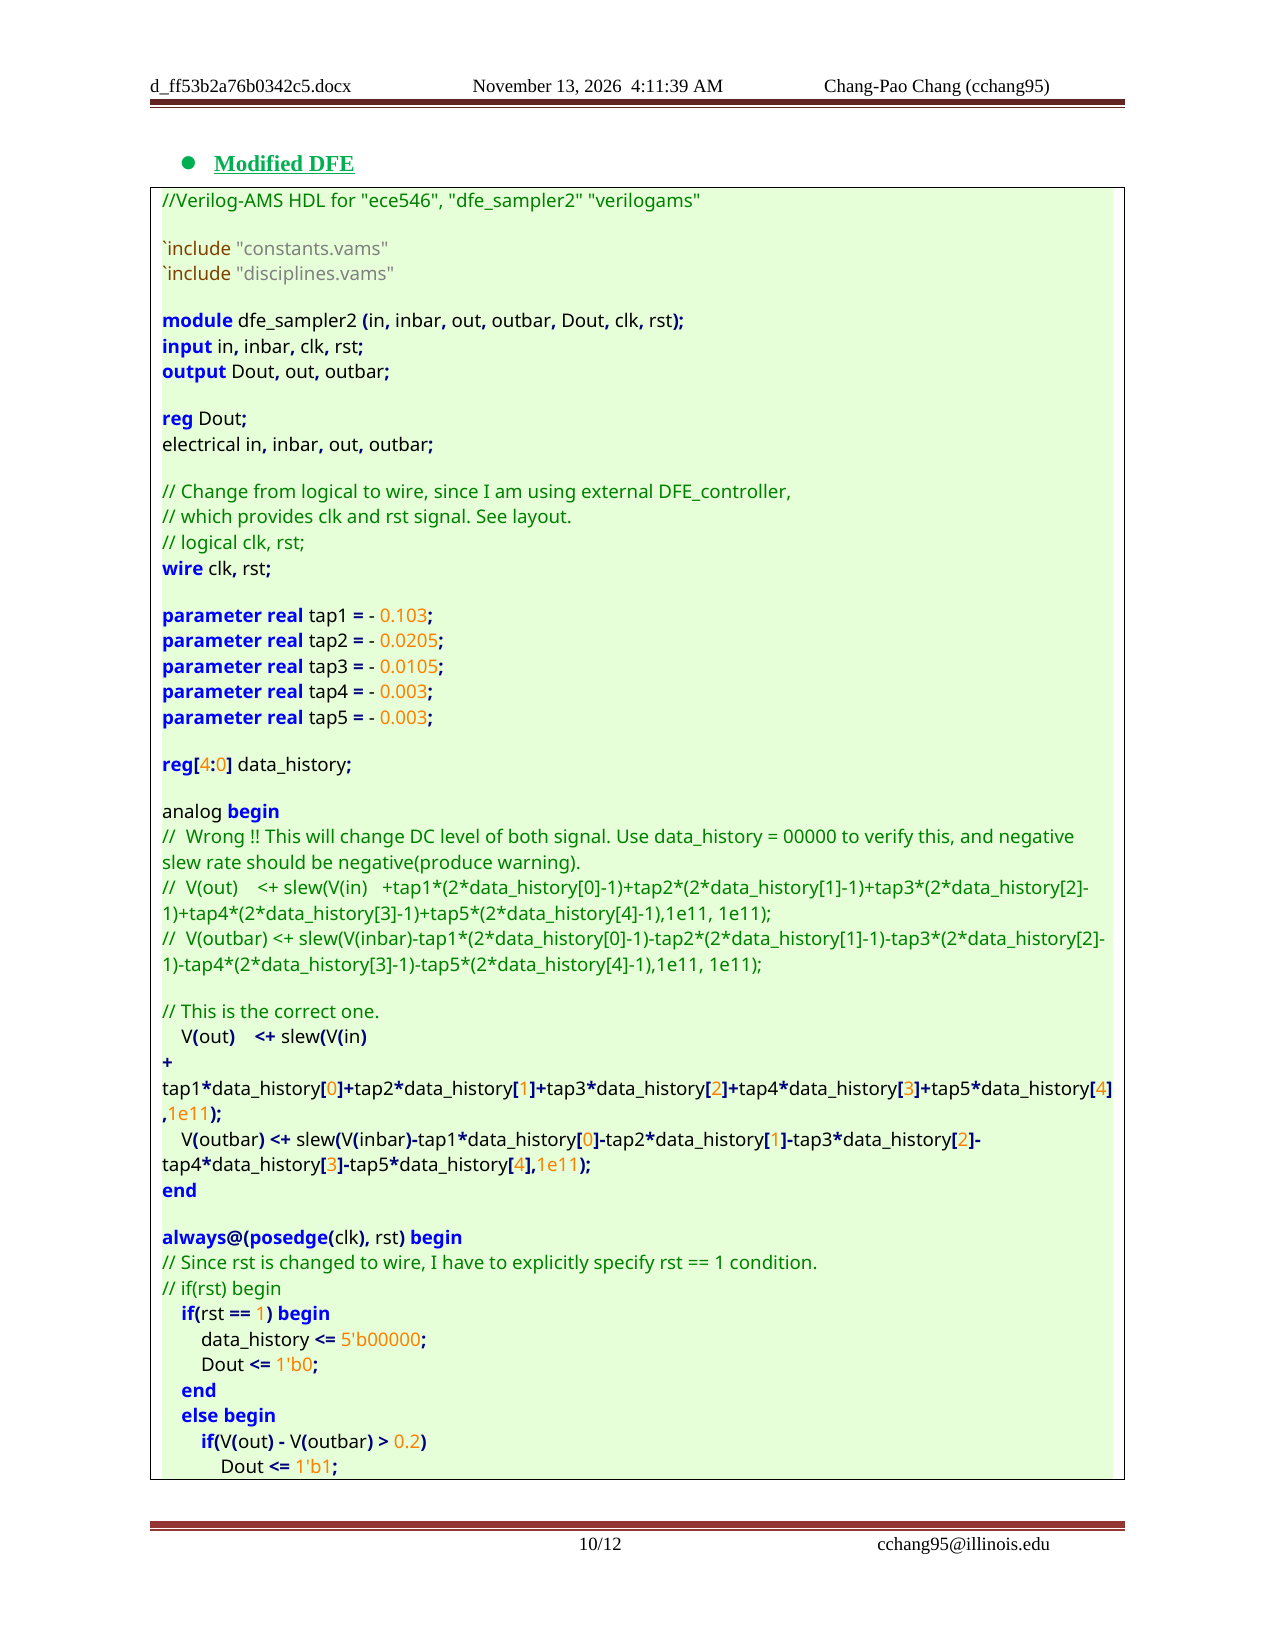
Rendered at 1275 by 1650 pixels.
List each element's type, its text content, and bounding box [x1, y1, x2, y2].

subtitle Modified DFE [150, 150, 1125, 176]
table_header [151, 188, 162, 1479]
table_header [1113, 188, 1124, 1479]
